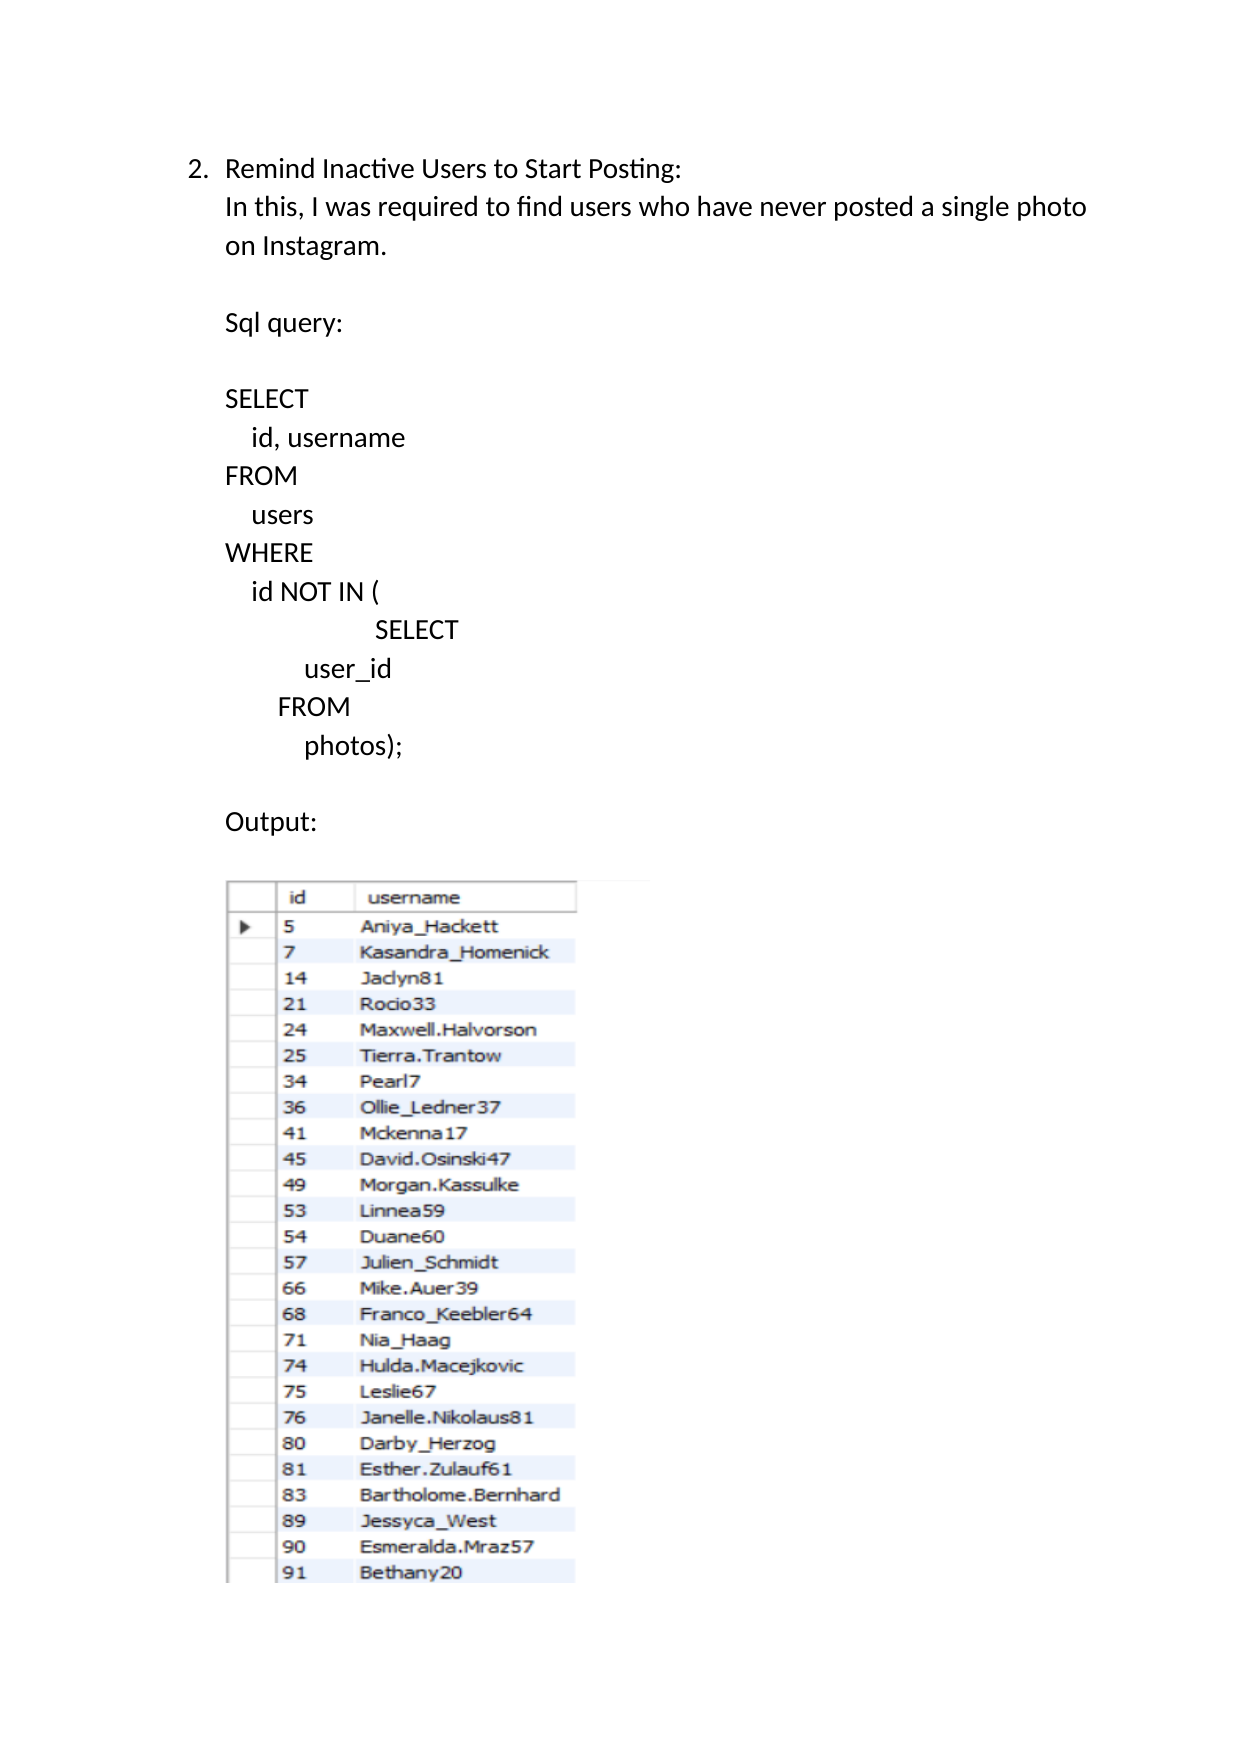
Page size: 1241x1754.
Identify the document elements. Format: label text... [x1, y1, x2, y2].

list In this, I was required to find users who have never posted a single photo on Instagram. [225, 188, 1090, 262]
list WHERE [225, 534, 1090, 570]
picture [225, 880, 650, 1583]
list user_id [225, 650, 1090, 685]
list SELECT [225, 611, 1090, 647]
list FROM [225, 688, 1090, 724]
list Output: [225, 803, 1090, 839]
list id NOT IN ( [225, 573, 1090, 608]
list Sql query: [225, 304, 1090, 339]
list FROM [225, 457, 1090, 493]
list photos); [225, 727, 1090, 762]
list Remind Inactive Users to Start Posting: [187, 150, 1090, 186]
list SELECT [225, 381, 1090, 416]
list users [225, 496, 1090, 532]
list id, username [225, 419, 1090, 455]
